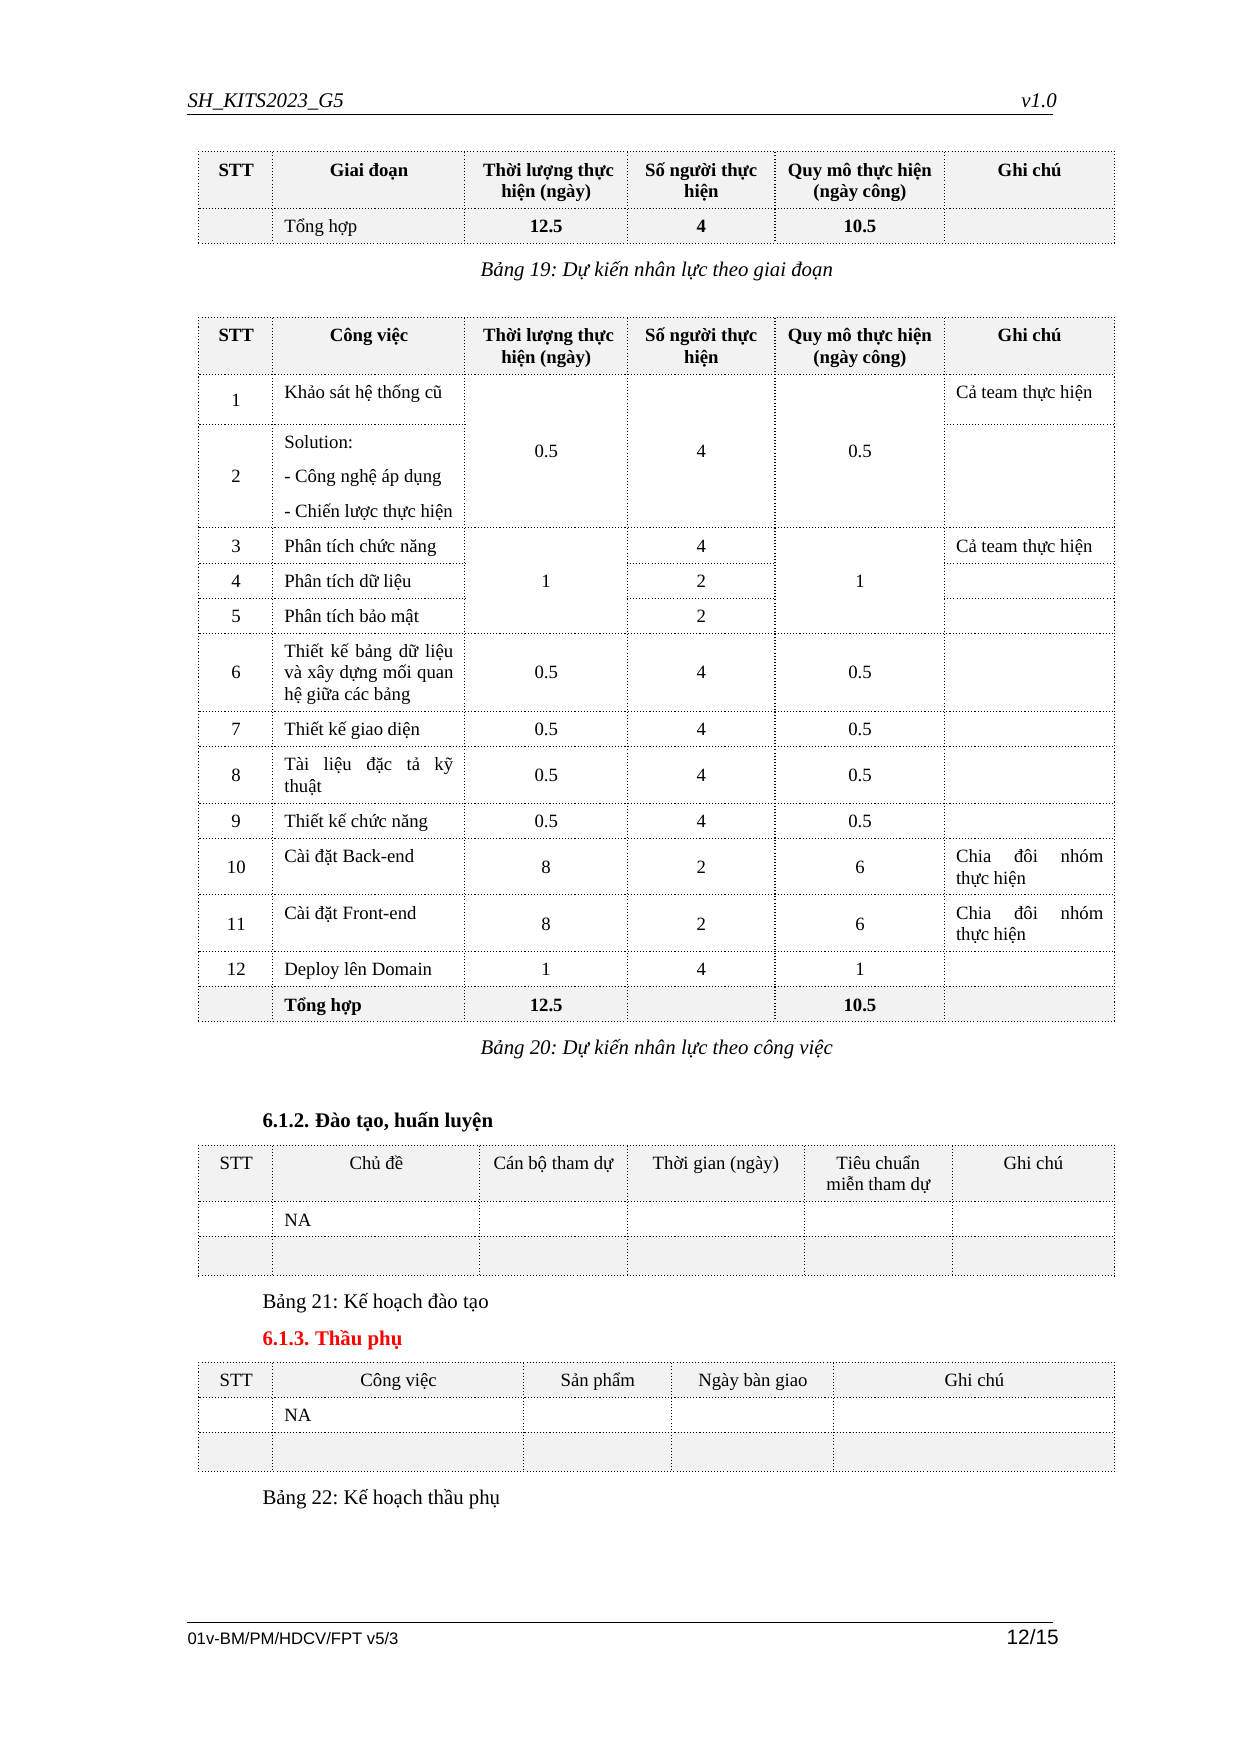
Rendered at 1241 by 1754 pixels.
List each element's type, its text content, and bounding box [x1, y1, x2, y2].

table_cell 0.5 [775, 746, 944, 803]
table_cell 3 [199, 527, 273, 562]
table_cell 2 [199, 424, 273, 527]
text Bảng : Kế hoạch đào tạo [262, 1289, 1053, 1313]
table_cell Cả team thực hiện [945, 374, 1114, 424]
table_header Chủ đề [273, 1145, 479, 1201]
table_cell 4 [627, 633, 775, 711]
table_cell 4 [627, 711, 775, 746]
table_cell [671, 1432, 834, 1471]
table_cell 8 [199, 746, 273, 803]
table_cell [952, 1236, 1114, 1275]
table_cell 10 [199, 838, 273, 894]
table_cell [524, 1397, 671, 1432]
table_cell 1 [199, 374, 273, 424]
table_cell [945, 746, 1114, 803]
table_cell 1 [465, 527, 627, 633]
table_cell [273, 1236, 479, 1275]
text Bảng : Dự kiến nhân lực theo công việc [262, 1035, 1053, 1059]
table_header Thời gian (ngày) [627, 1145, 804, 1201]
table_header Số người thực hiện [627, 317, 775, 374]
table_cell 5 [199, 598, 273, 633]
table_header Thời lượng thực hiện (ngày) [465, 151, 627, 208]
table_cell [945, 803, 1114, 838]
table_cell 0.5 [775, 711, 944, 746]
table_header Ngày bàn giao [671, 1362, 834, 1397]
table_cell [524, 1432, 671, 1471]
table_cell [945, 986, 1114, 1021]
table_cell [199, 1432, 273, 1471]
table_cell 8 [465, 838, 627, 894]
table_cell 0.5 [775, 803, 944, 838]
table_cell [671, 1397, 834, 1432]
table_cell Chia đôi nhóm thực hiện [945, 838, 1114, 894]
table_header Công việc [273, 317, 465, 374]
table_cell 1 [775, 951, 944, 986]
table_header Ghi chú [945, 317, 1114, 374]
table_cell 1 [465, 951, 627, 986]
table_header Giai đoạn [273, 151, 465, 208]
table_cell 0.5 [775, 633, 944, 711]
table_header Ghi chú [834, 1362, 1114, 1397]
table_cell [945, 711, 1114, 746]
table_cell [199, 986, 273, 1021]
table_cell Thiết kế giao diện [273, 711, 465, 746]
table_cell Phân tích bảo mật [273, 598, 465, 633]
text Bảng : Dự kiến nhân lực theo giai đoạn [262, 256, 1053, 281]
table_cell 2 [627, 598, 775, 633]
table_header Cán bộ tham dự [480, 1145, 627, 1201]
table_cell 10.5 [775, 208, 944, 243]
table_cell Cài đặt Back-end [273, 838, 465, 894]
table_header STT [199, 151, 273, 208]
table_cell Solution: - Công nghệ áp dụng - Chiến lược thực hiện [273, 424, 465, 527]
table_cell [952, 1201, 1114, 1236]
table_cell 4 [627, 746, 775, 803]
table_header Số người thực hiện [627, 151, 775, 208]
table_cell 6 [775, 894, 944, 951]
table_cell 7 [199, 711, 273, 746]
table_cell 4 [627, 951, 775, 986]
table_cell [834, 1432, 1114, 1471]
table_cell 4 [627, 527, 775, 562]
table_cell [804, 1201, 952, 1236]
table_header STT [199, 1362, 273, 1397]
table_cell 6 [199, 633, 273, 711]
subtitle Thầu phụ [262, 1325, 1053, 1349]
table_cell 0.5 [465, 711, 627, 746]
table_cell Phân tích chức năng [273, 527, 465, 562]
table_cell [480, 1201, 627, 1236]
table_cell [804, 1236, 952, 1275]
table_cell 4 [627, 374, 775, 527]
table_cell 4 [627, 208, 775, 243]
table_cell Thiết kế chức năng [273, 803, 465, 838]
table_cell 11 [199, 894, 273, 951]
table_cell [627, 986, 775, 1021]
table_cell [945, 208, 1114, 243]
table_cell [945, 424, 1114, 527]
table_header Sản phẩm [524, 1362, 671, 1397]
table_cell Chia đôi nhóm thực hiện [945, 894, 1114, 951]
table_cell Deploy lên Domain [273, 951, 465, 986]
table_header Ghi chú [952, 1145, 1114, 1201]
table_cell 0.5 [465, 746, 627, 803]
table_cell Cài đặt Front-end [273, 894, 465, 951]
table_cell [945, 563, 1114, 597]
table_cell 12.5 [465, 208, 627, 243]
table_cell [627, 1236, 804, 1275]
table_cell 1 [775, 527, 944, 633]
table_header Công việc [273, 1362, 524, 1397]
table_cell [945, 951, 1114, 986]
table_cell Thiết kế bảng dữ liệu và xây dựng mối quan hệ giữa các bảng [273, 633, 465, 711]
table_cell [834, 1397, 1114, 1432]
text Bảng : Kế hoạch thầu phụ [262, 1485, 1053, 1509]
table_cell NA [273, 1201, 479, 1236]
subtitle Đào tạo, huấn luyện [262, 1108, 1053, 1132]
table_cell [627, 1201, 804, 1236]
table_cell [199, 1201, 273, 1236]
table_cell 2 [627, 563, 775, 597]
table_cell 8 [465, 894, 627, 951]
table_cell 12 [199, 951, 273, 986]
table_cell [480, 1236, 627, 1275]
table_cell Tài liệu đặc tả kỹ thuật [273, 746, 465, 803]
table_cell 0.5 [465, 633, 627, 711]
table_cell 0.5 [775, 374, 944, 527]
table_cell 12.5 [465, 986, 627, 1021]
table_cell 0.5 [465, 803, 627, 838]
table_cell Khảo sát hệ thống cũ [273, 374, 465, 424]
table_header Quy mô thực hiện (ngày công) [775, 317, 944, 374]
table_cell 6 [775, 838, 944, 894]
table_cell [199, 208, 273, 243]
table_cell Tổng hợp [273, 208, 465, 243]
table_header STT [199, 317, 273, 374]
table_cell [273, 1432, 524, 1471]
table_cell [199, 1236, 273, 1275]
table_cell 4 [627, 803, 775, 838]
table_cell [945, 633, 1114, 711]
table_cell [945, 598, 1114, 633]
table_header Tiêu chuẩn miễn tham dự [804, 1145, 952, 1201]
table_cell Cả team thực hiện [945, 527, 1114, 562]
table_cell 9 [199, 803, 273, 838]
table_cell NA [273, 1397, 524, 1432]
table_cell [199, 1397, 273, 1432]
table_cell 4 [199, 563, 273, 597]
table_header Thời lượng thực hiện (ngày) [465, 317, 627, 374]
table_cell 0.5 [465, 374, 627, 527]
table_cell 2 [627, 894, 775, 951]
table_header STT [199, 1145, 273, 1201]
table_cell Tổng hợp [273, 986, 465, 1021]
table_cell 10.5 [775, 986, 944, 1021]
table_cell Phân tích dữ liệu [273, 563, 465, 597]
table_header Ghi chú [945, 151, 1114, 208]
table_header Quy mô thực hiện (ngày công) [775, 151, 944, 208]
table_cell 2 [627, 838, 775, 894]
